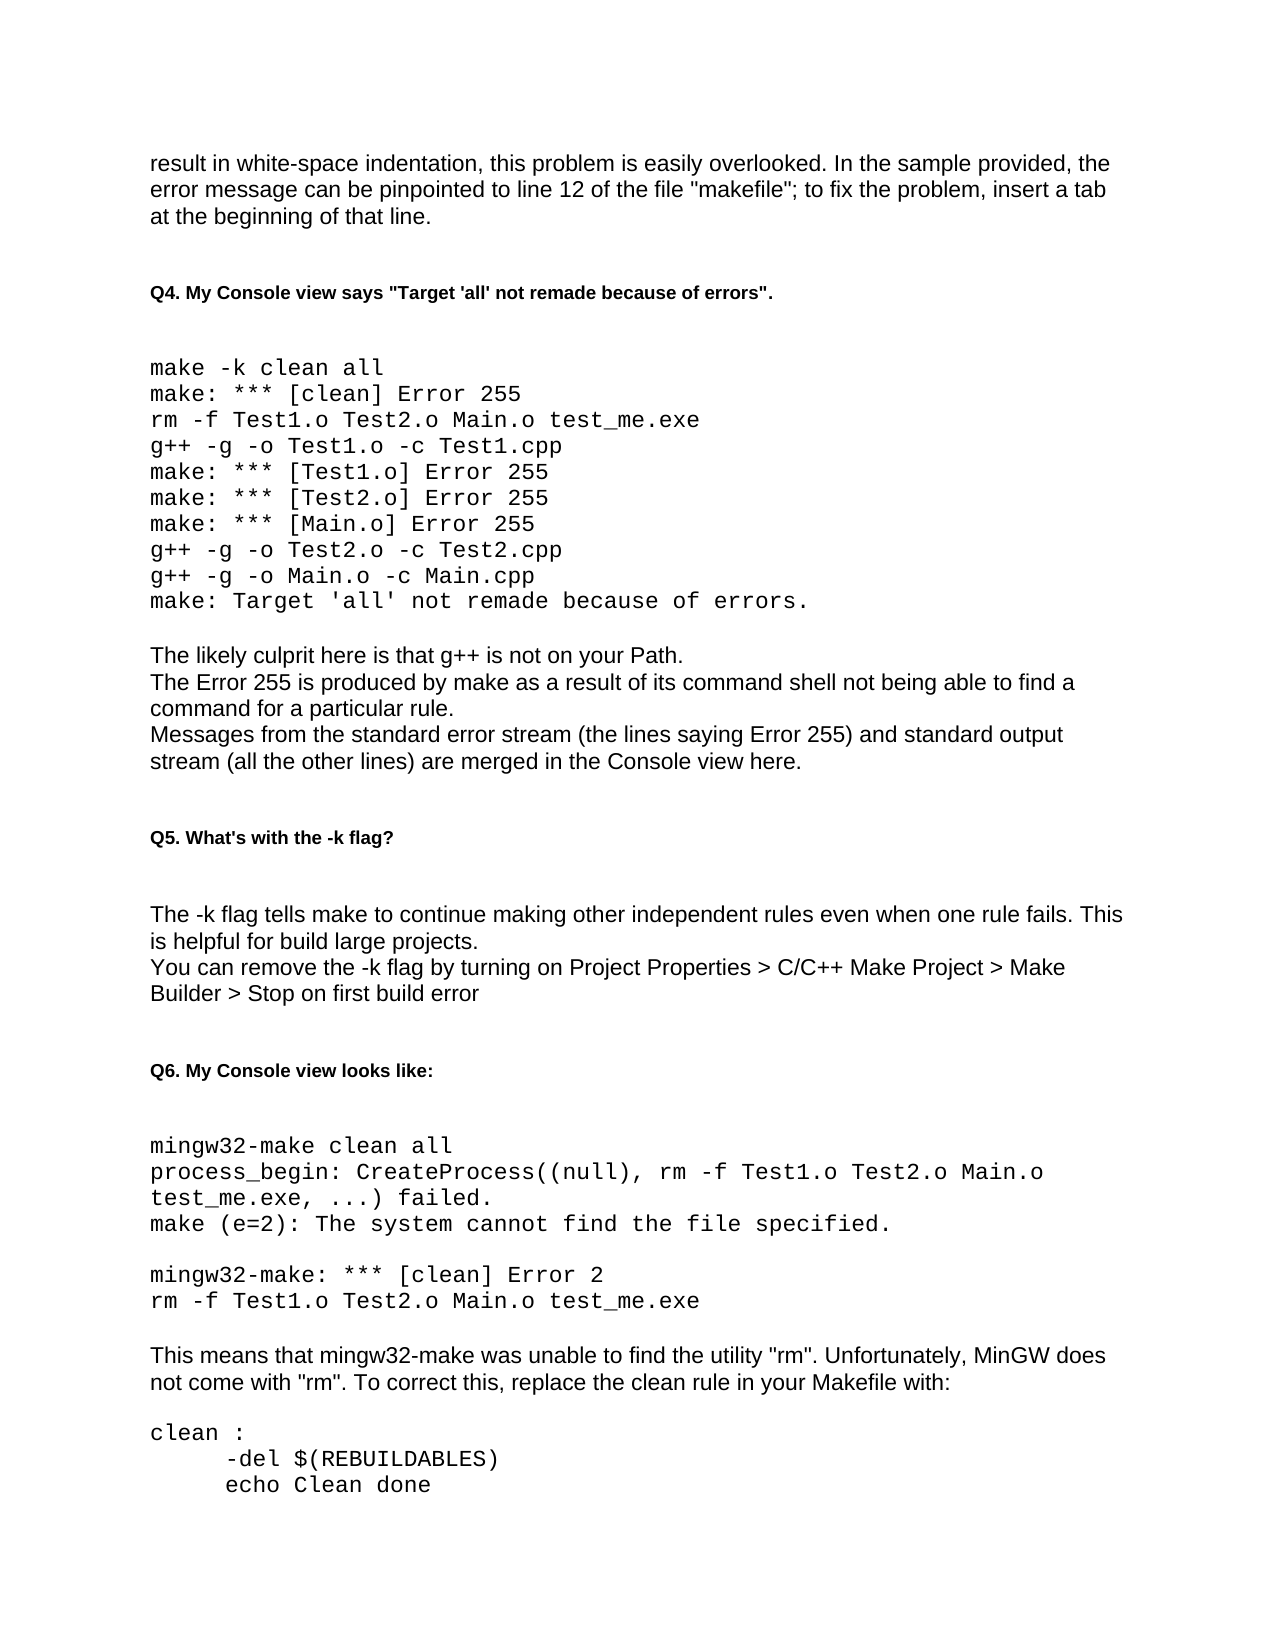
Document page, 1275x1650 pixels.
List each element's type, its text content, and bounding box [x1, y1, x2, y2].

text The Error 255 is produced by make as a result of its command shell not being able to find a command for a particular rule. [150, 668, 1125, 721]
text mingw32-make clean all process_begin: CreateProcess((null), rm -f Test1.o Test2.o Main.o test_me.exe, ...) failed. make (e=2): The system cannot find the file specified. mingw32-make: *** [clean] Error 2 rm -f Test1.o Test2.o Main.o test_me.exe [150, 1134, 1125, 1342]
text The -k flag tells make to continue making other independent rules even when one rule fails. This is helpful for build large projects. [150, 901, 1125, 954]
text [150, 150, 1125, 229]
text This means that mingw32-make was unable to find the utility "rm". Unfortunately, MinGW does not come with "rm". To correct this, replace the clean rule in your Makefile with: [150, 1342, 1125, 1395]
text make -k clean all make: *** [clean] Error 255 rm -f Test1.o Test2.o Main.o test_me.exe g++ -g -o Test1.o -c Test1.cpp make: *** [Test1.o] Error 255 make: *** [Test2.o] Error 255 make: *** [Main.o] Error 255 g++ -g -o Test2.o -c Test2.cpp g++ -g -o Main.o -c Main.cpp make: Target 'all' not remade because of errors. [150, 356, 1125, 642]
text Messages from the standard error stream (the lines saying Error 255) and standard output stream (all the other lines) are merged in the Console view here. [150, 721, 1125, 774]
text The likely culprit here is that g++ is not on your Path. [150, 642, 1125, 668]
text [150, 1421, 1125, 1499]
subtitle Q4. My Console view says "Target 'all' not remade because of errors". [150, 282, 1125, 303]
text You can remove the -k flag by turning on Project Properties > C/C++ Make Project > Make Builder > Stop on first build error [150, 954, 1125, 1007]
subtitle Q6. My Console view looks like: [150, 1060, 1125, 1081]
subtitle Q5. What's with the -k flag? [150, 827, 1125, 848]
